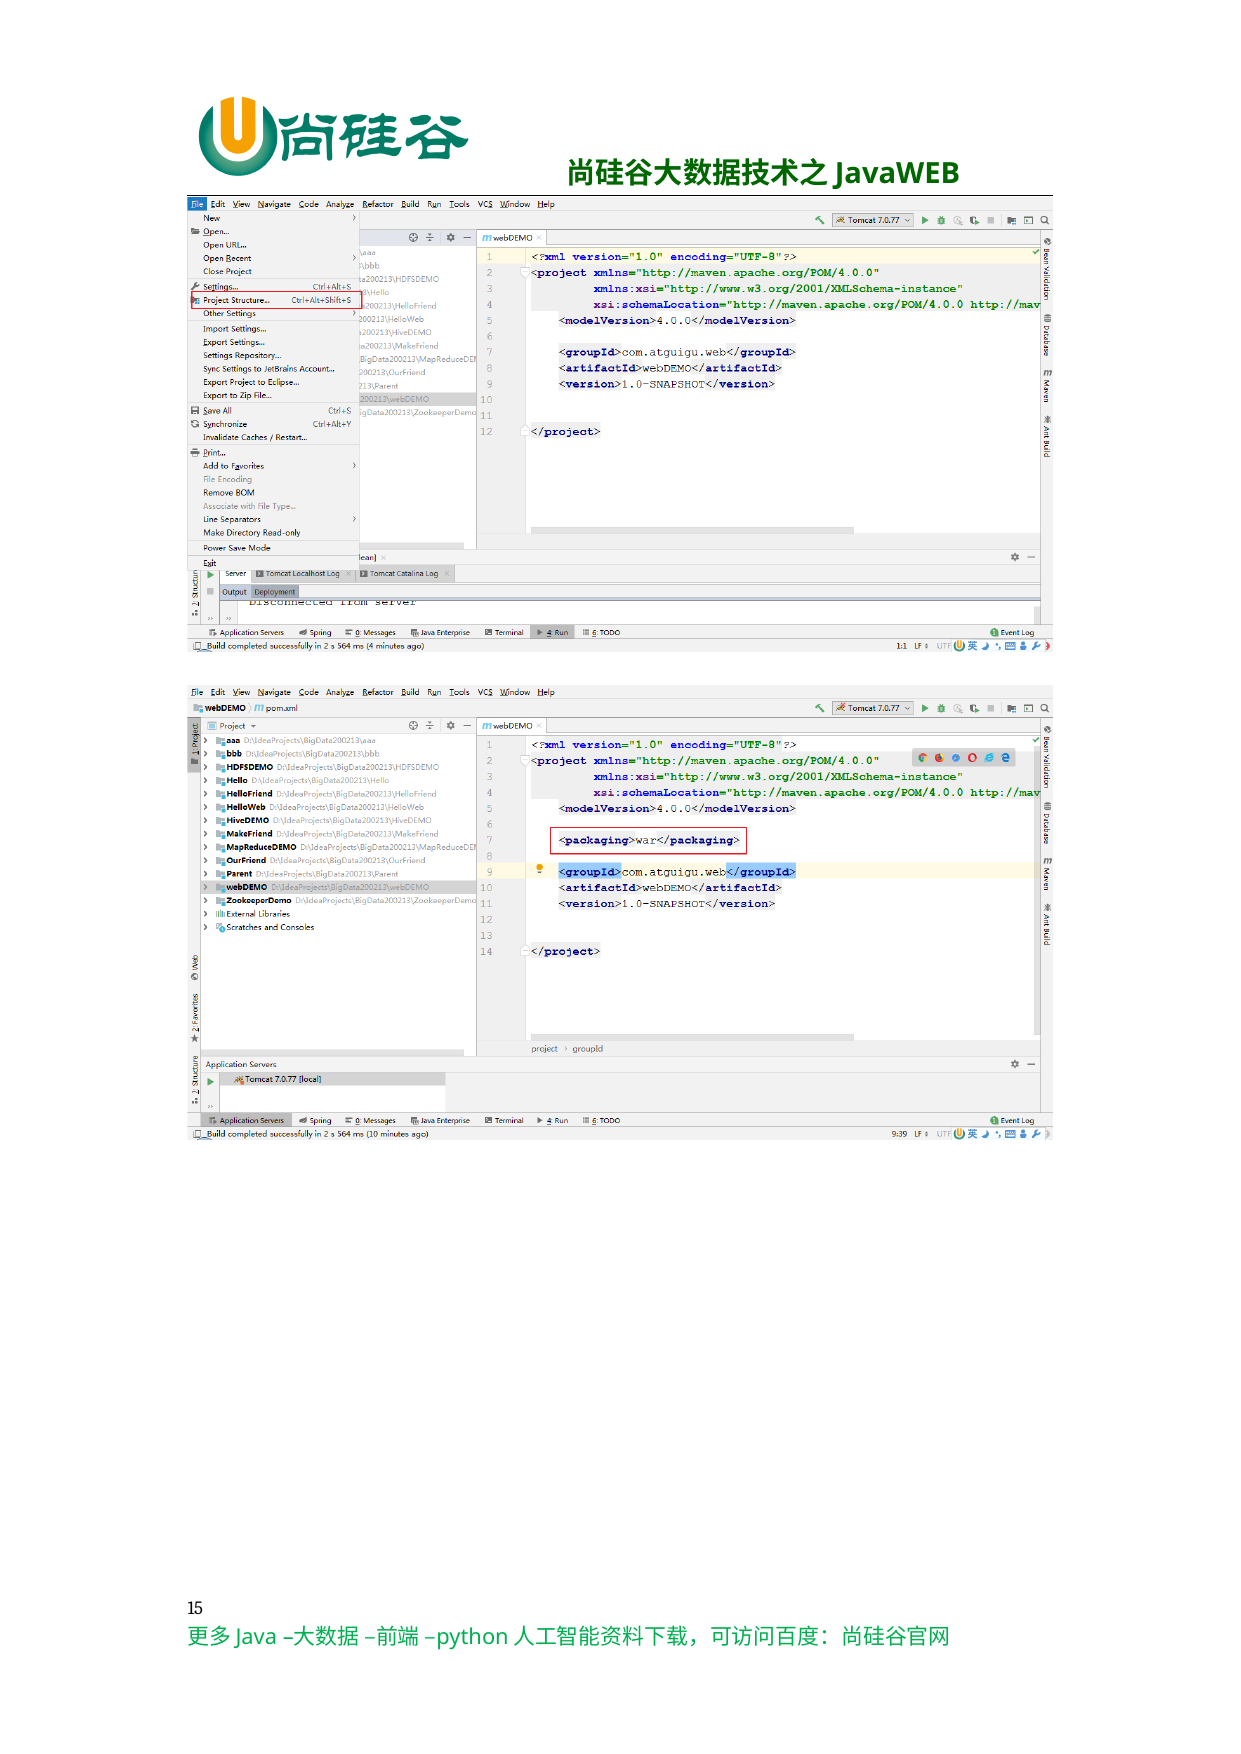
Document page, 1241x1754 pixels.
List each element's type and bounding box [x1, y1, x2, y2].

picture [187, 88, 476, 184]
picture [187, 685, 1053, 1140]
picture [187, 197, 1053, 652]
